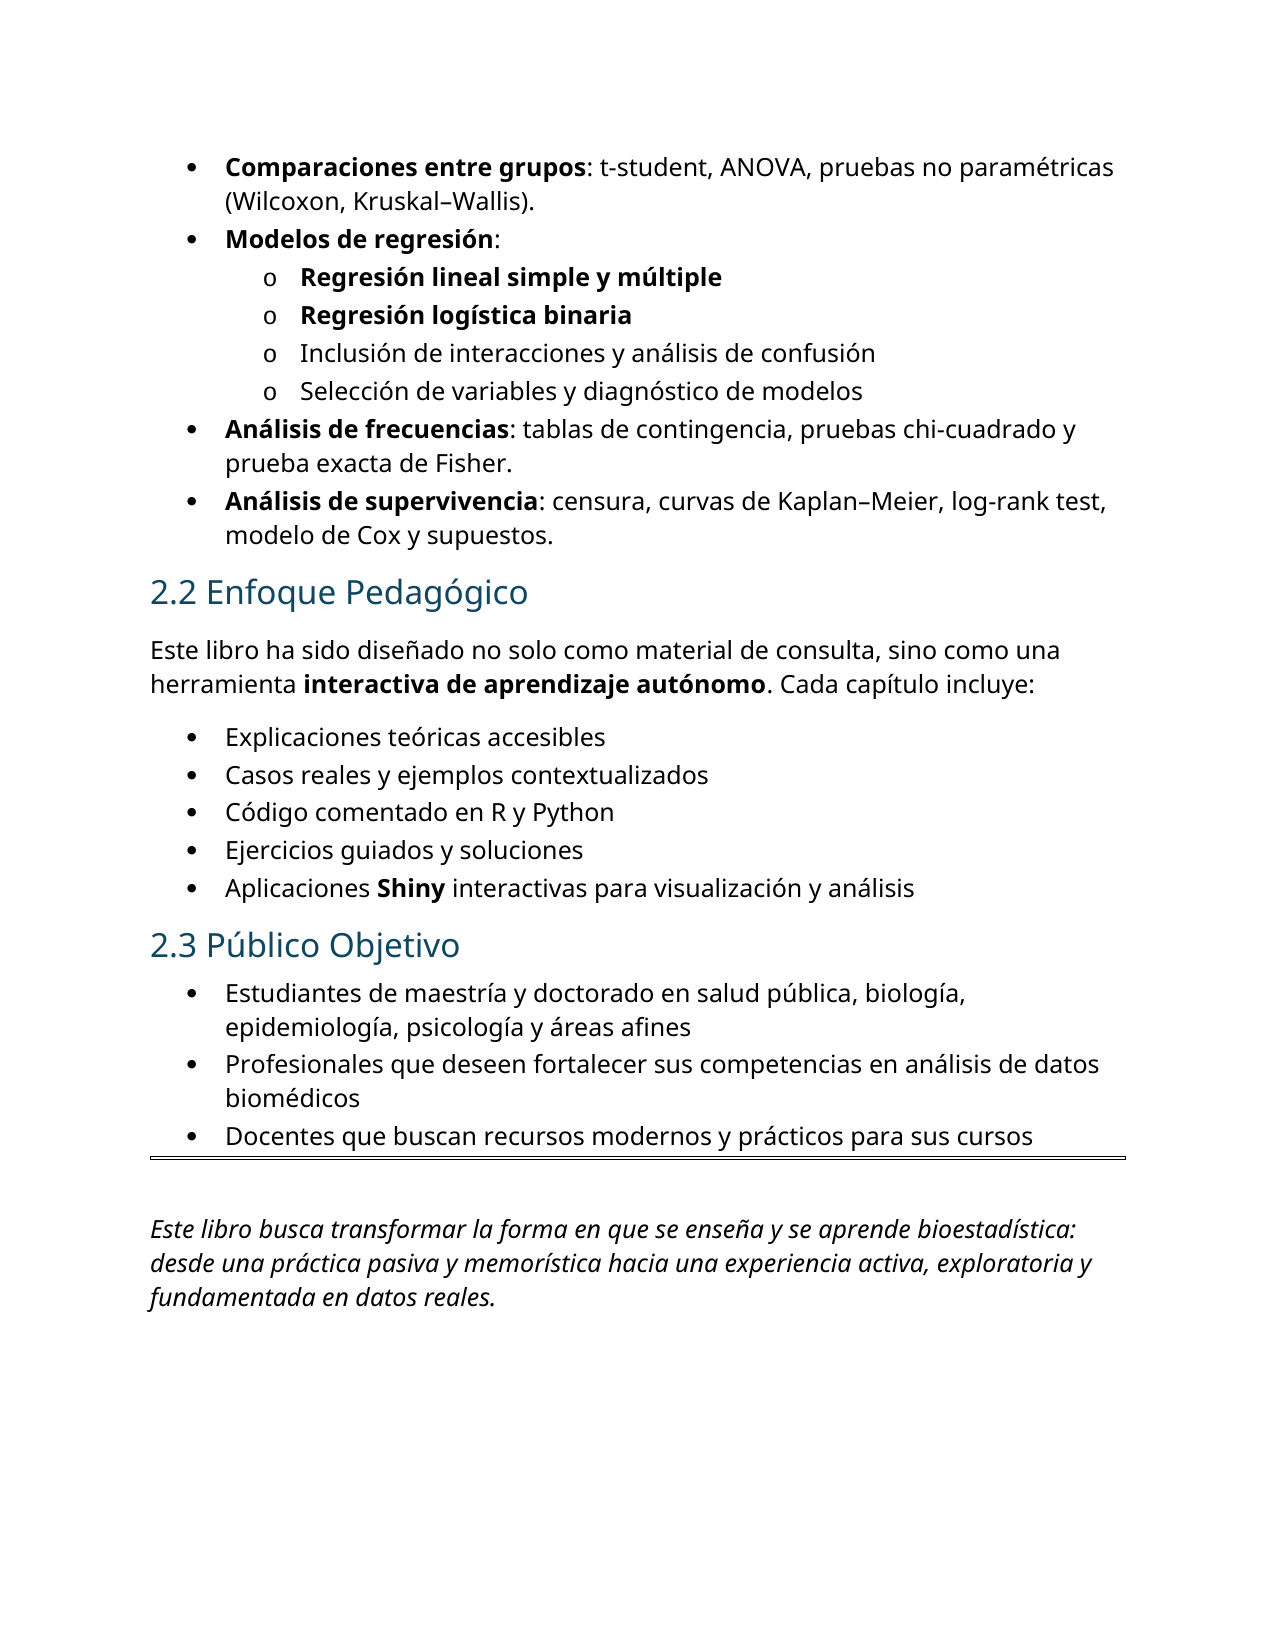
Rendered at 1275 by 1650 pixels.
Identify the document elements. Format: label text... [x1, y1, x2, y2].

list Ejercicios guiados y soluciones [187, 833, 1125, 867]
subtitle 2.3 Público Objetivo [150, 921, 1125, 967]
list Análisis de frecuencias: tablas de contingencia, pruebas chi-cuadrado y prueba exacta de Fisher. [187, 412, 1125, 480]
list Estudiantes de maestría y doctorado en salud pública, biología, epidemiología, psicología y áreas afines [187, 975, 1125, 1043]
list Explicaciones teóricas accesibles [187, 719, 1125, 753]
list Inclusión de interacciones y análisis de confusión [262, 336, 1125, 370]
list Aplicaciones Shiny interactivas para visualización y análisis [187, 871, 1125, 905]
list Comparaciones entre grupos: t-student, ANOVA, pruebas no paramétricas (Wilcoxon, Kruskal–Wallis). [187, 150, 1125, 218]
list Profesionales que deseen fortalecer sus competencias en análisis de datos biomédicos [187, 1047, 1125, 1115]
list Selección de variables y diagnóstico de modelos [262, 374, 1125, 408]
list Código comentado en R y Python [187, 795, 1125, 829]
list Regresión logística binaria [262, 298, 1125, 332]
subtitle 2.2 Enfoque Pedagógico [150, 568, 1125, 614]
list Docentes que buscan recursos modernos y prácticos para sus cursos [187, 1119, 1125, 1153]
list Casos reales y ejemplos contextualizados [187, 757, 1125, 791]
list Regresión lineal simple y múltiple [262, 260, 1125, 294]
list Análisis de supervivencia: censura, curvas de Kaplan–Meier, log-rank test, modelo de Cox y supuestos. [187, 484, 1125, 552]
text Este libro ha sido diseñado no solo como material de consulta, sino como una herramienta interactiva de aprendizaje autónomo. Cada capítulo incluye: [150, 633, 1125, 701]
text Este libro busca transformar la forma en que se enseña y se aprende bioestadística: desde una práctica pasiva y memorística hacia una experiencia activa, exploratoria y fundamentada en datos reales. [150, 1212, 1125, 1314]
list Modelos de regresión: [187, 222, 1125, 256]
